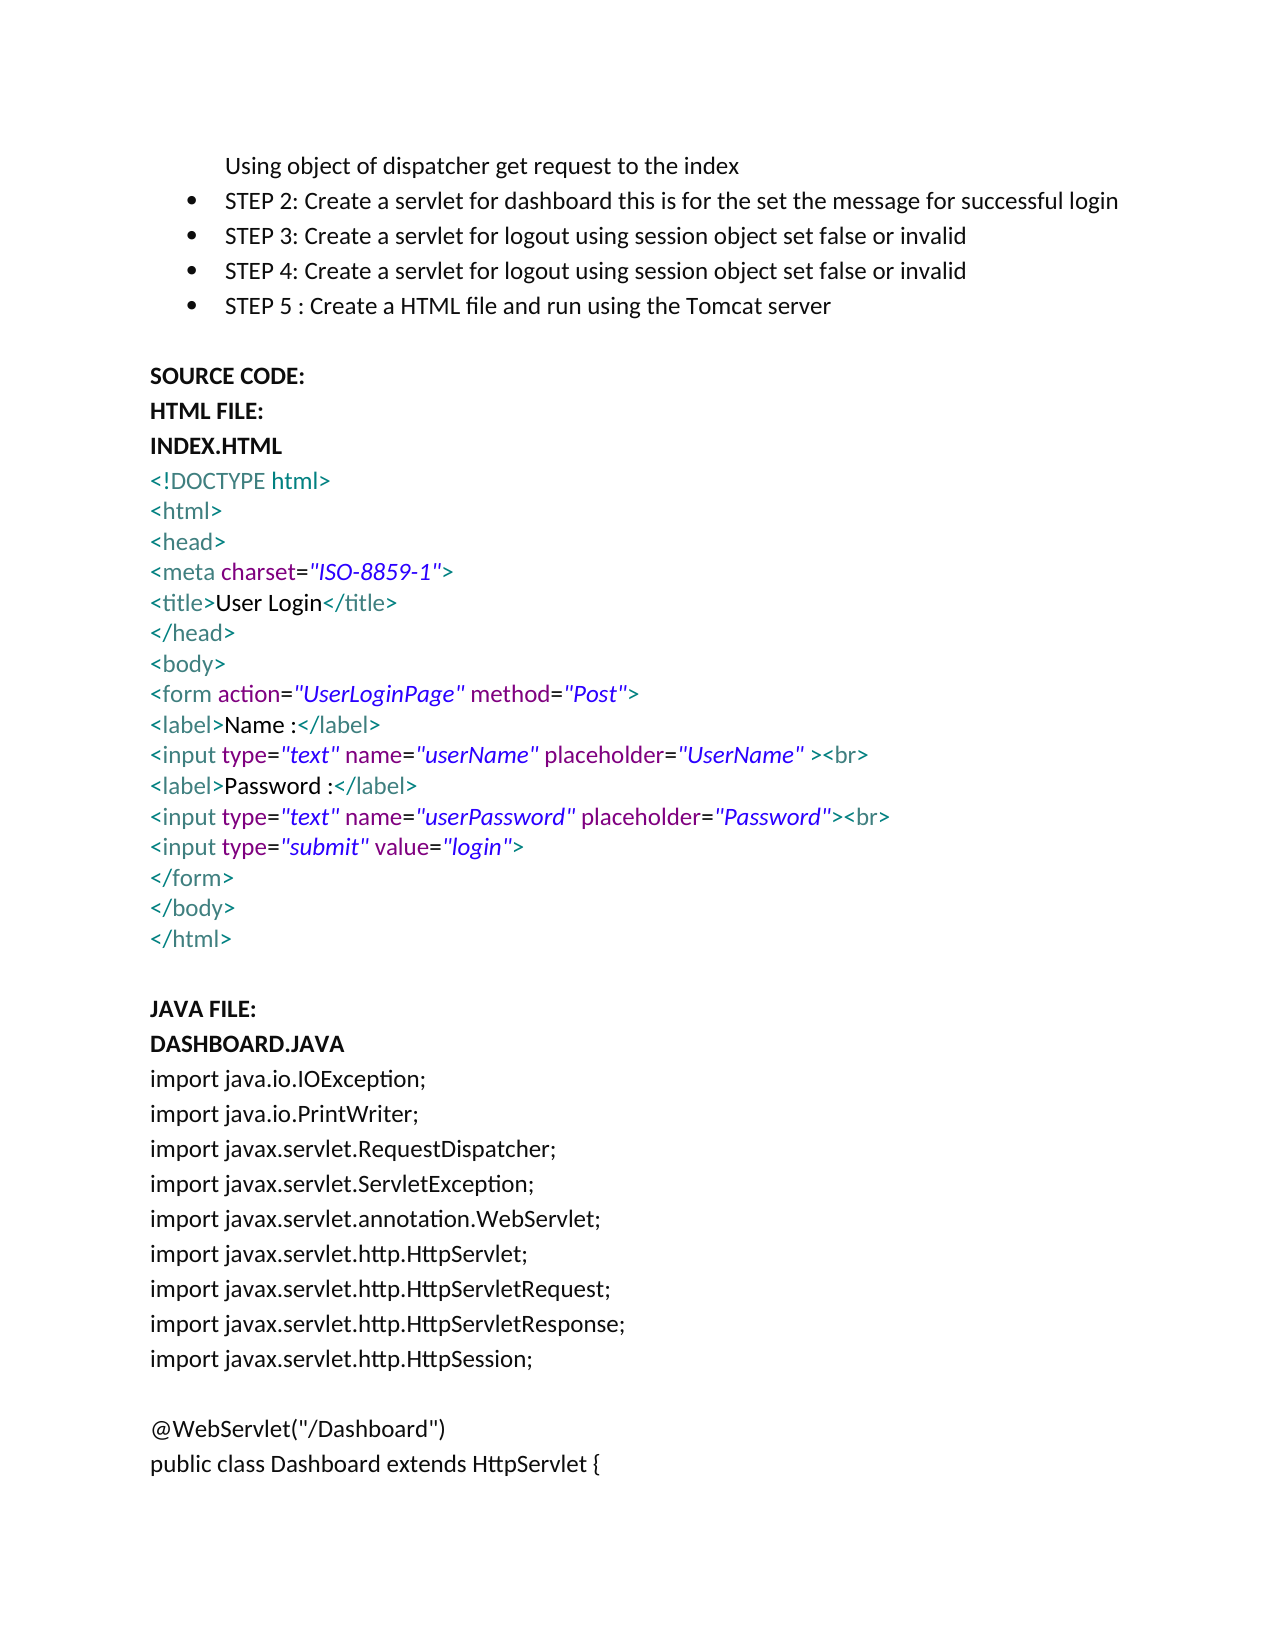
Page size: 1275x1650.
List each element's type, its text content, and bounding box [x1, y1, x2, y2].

text import javax.servlet.RequestDispatcher; [150, 1133, 1125, 1163]
text import javax.servlet.http.HttpServletResponse; [150, 1308, 1125, 1338]
text <input type="text" name="userName" placeholder="UserName" ><br> [150, 740, 1125, 770]
text <form action="UserLoginPage" method="Post"> [150, 679, 1125, 709]
text </form> [150, 862, 1125, 892]
list STEP 5 : Create a HTML file and run using the Tomcat server [187, 290, 1125, 321]
text public class Dashboard extends HttpServlet { [150, 1448, 1125, 1478]
text <meta charset="ISO-8859-1"> [150, 557, 1125, 587]
text SOURCE CODE: [150, 360, 1125, 391]
text <body> [150, 648, 1125, 679]
text DASHBOARD.JAVA [150, 1028, 1125, 1058]
text <head> [150, 526, 1125, 557]
text Using object of dispatcher get request to the index [225, 150, 1125, 181]
list STEP 3: Create a servlet for logout using session object set false or invalid [187, 220, 1125, 251]
text JAVA FILE: [150, 993, 1125, 1023]
text </body> [150, 892, 1125, 923]
text <title>User Login</title> [150, 587, 1125, 618]
text import javax.servlet.annotation.WebServlet; [150, 1203, 1125, 1233]
text <input type="text" name="userPassword" placeholder="Password"><br> [150, 801, 1125, 831]
text import javax.servlet.http.HttpSession; [150, 1343, 1125, 1373]
text HTML FILE: [150, 395, 1125, 426]
text import javax.servlet.http.HttpServletRequest; [150, 1273, 1125, 1303]
text import javax.servlet.http.HttpServlet; [150, 1238, 1125, 1268]
text import javax.servlet.ServletException; [150, 1168, 1125, 1198]
text import java.io.PrintWriter; [150, 1098, 1125, 1128]
text <label>Name :</label> [150, 709, 1125, 740]
text @WebServlet("/Dashboard") [150, 1413, 1125, 1443]
text import java.io.IOException; [150, 1063, 1125, 1093]
text <!DOCTYPE html> [150, 465, 1125, 496]
text </head> [150, 618, 1125, 648]
list STEP 2: Create a servlet for dashboard this is for the set the message for successful login [187, 185, 1125, 216]
text <label>Password :</label> [150, 770, 1125, 801]
text </html> [150, 923, 1125, 953]
text <input type="submit" value="login"> [150, 831, 1125, 862]
list STEP 4: Create a servlet for logout using session object set false or invalid [187, 255, 1125, 286]
text INDEX.HTML [150, 430, 1125, 461]
text <html> [150, 496, 1125, 526]
